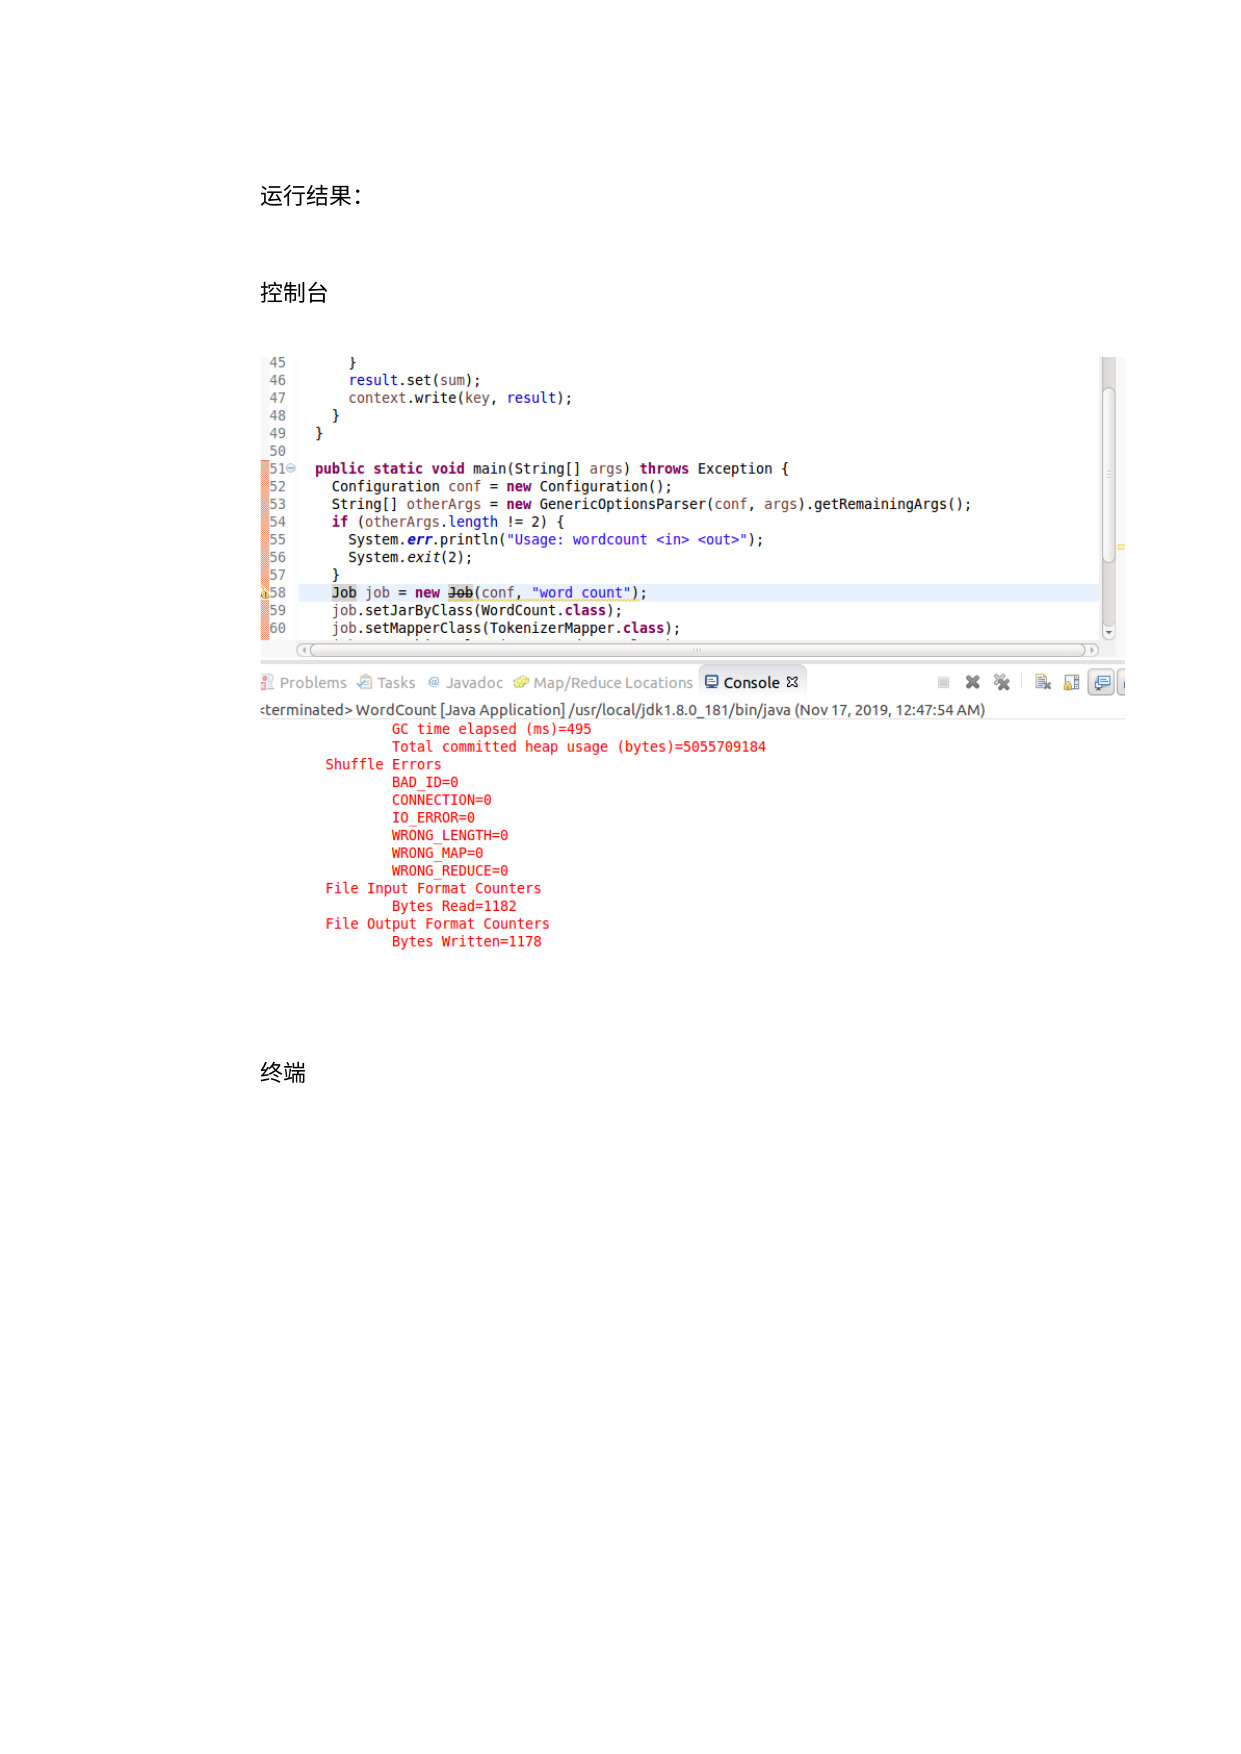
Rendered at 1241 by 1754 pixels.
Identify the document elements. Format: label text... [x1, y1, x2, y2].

list 终端 [261, 1039, 1053, 1104]
list 运行结果： [261, 162, 1053, 227]
list 控制台 [261, 259, 1053, 324]
picture [260, 357, 1125, 961]
